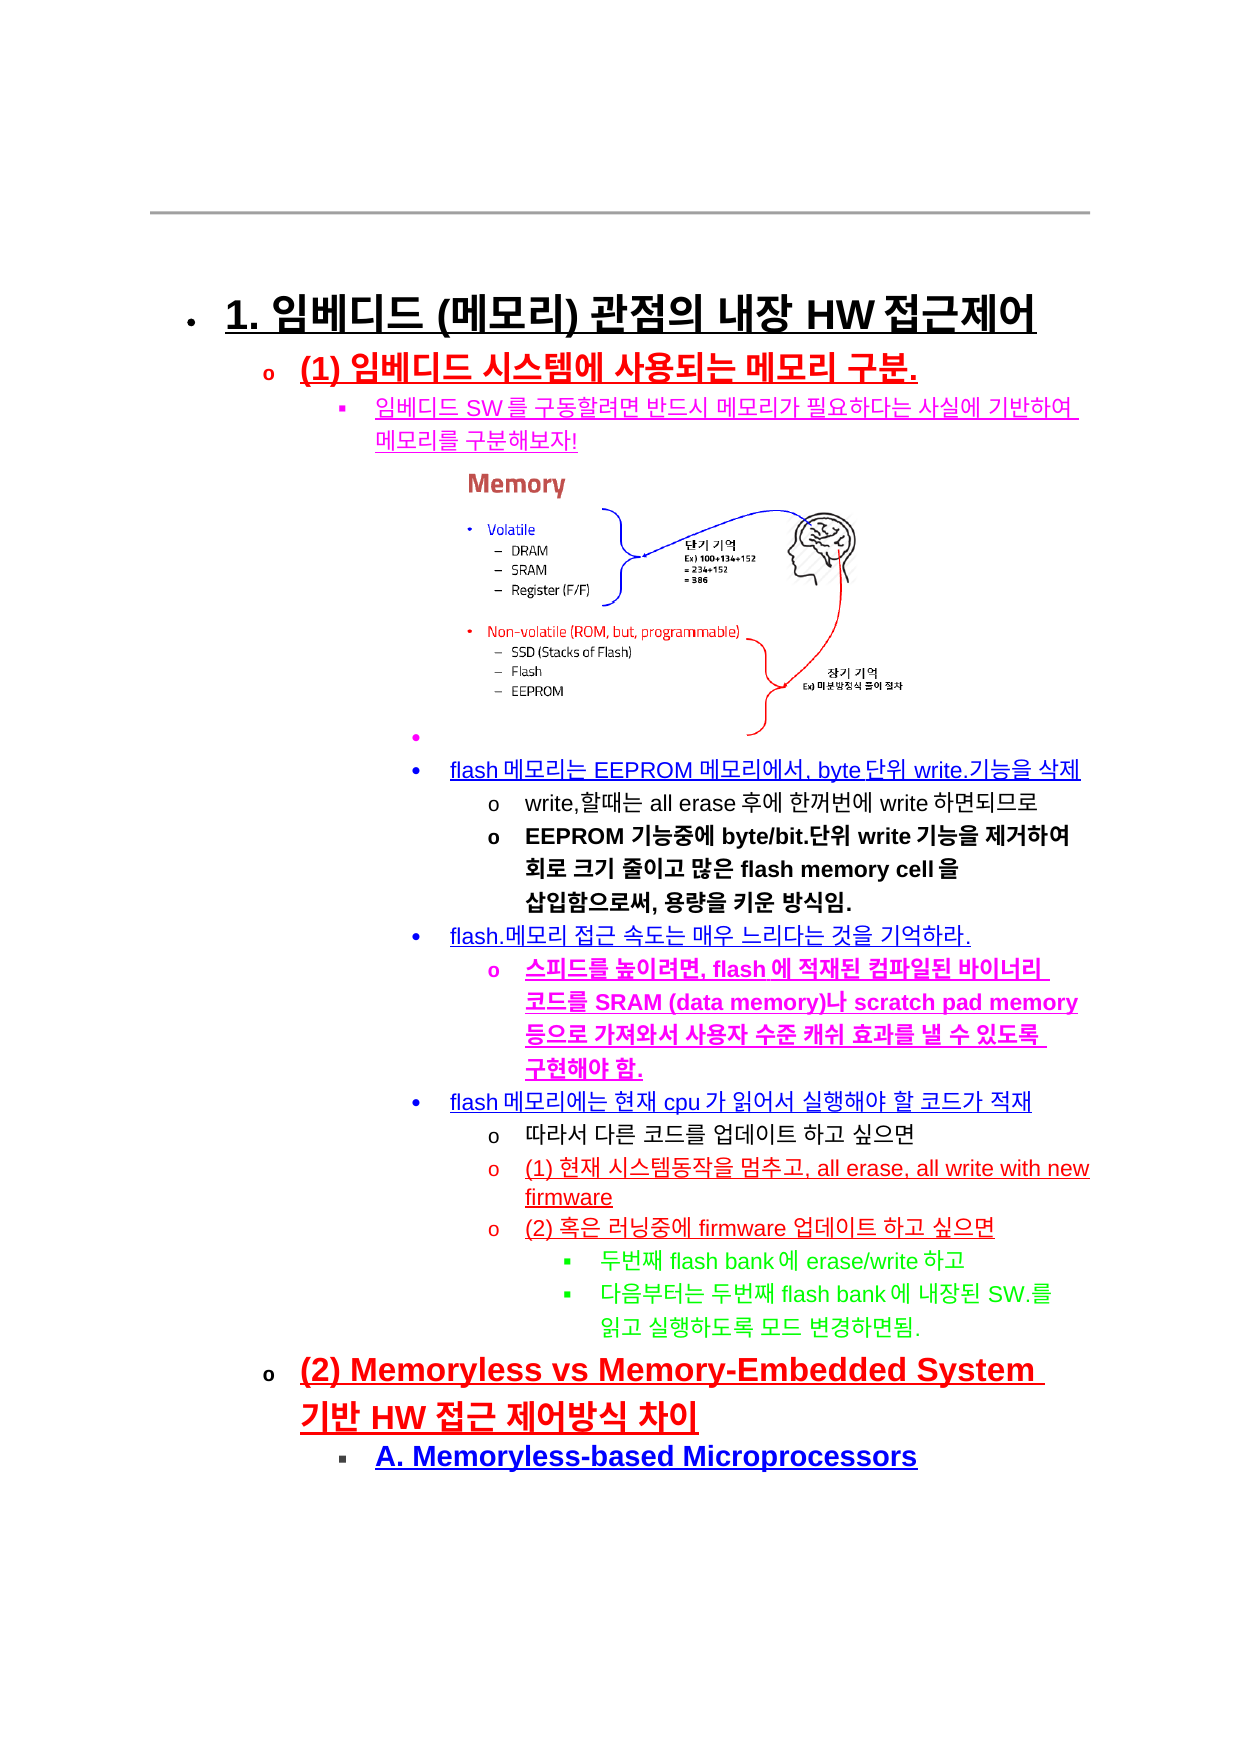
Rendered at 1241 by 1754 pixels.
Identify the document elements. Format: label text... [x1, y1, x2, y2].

list (2) Memoryless vs Memory-Embedded System 기반 HW 접근 제어방식 차이 [262, 1343, 1090, 1439]
list flash메모리는 EEPROM 메모리에서, byte단위 write.기능을 삭제 [412, 752, 1090, 785]
list 스피드를 높이려면, flash에 적재된 컴파일된 바이너리 코드를 SRAM (data memory)나 scratch pad memory등으로 가져와서 사용자 수준 캐쉬 효과를 낼 수 있도록 구현해야 함. [487, 951, 1090, 1084]
list 1. 임베디드 (메모리) 관점의 내장 HW접근제어 [187, 281, 1090, 342]
list flash.메모리 접근 속도는 매우 느리다는 것을 기억하라. [412, 918, 1090, 951]
list write,할때는 all erase후에 한꺼번에 write하면되므로 [487, 785, 1090, 818]
list (1) 임베디드 시스템에 사용되는 메모리 구분. [262, 342, 1090, 390]
list 두번째 flash bank에 erase/write하고 [562, 1243, 1090, 1276]
list (2) 혹은 러닝중에 firmware 업데이트 하고 싶으면 [487, 1210, 1090, 1243]
list flash메모리에는 현재 cpu가 읽어서 실행해야 할 코드가 적재 [412, 1084, 1090, 1117]
picture [450, 456, 936, 746]
list 임베디드 SW를 구동할려면 반드시 메모리가 필요하다는 사실에 기반하여 메모리를 구분해보자! [337, 390, 1090, 456]
list 다음부터는 두번째 flash bank에 내장된 SW.를 읽고 실행하도록 모드 변경하면됨. [562, 1276, 1090, 1343]
list EEPROM 기능중에 byte/bit.단위 write기능을 제거하여 회로 크기 줄이고 많은 flash memory cell을 삽입함으로써, 용량을 키운 방식임. [487, 818, 1090, 918]
list (1) 현재 시스템동작을 멈추고, all erase, all write with new firmware [487, 1150, 1090, 1210]
list A. Memoryless-based Microprocessors [337, 1439, 1090, 1473]
list 따라서 다른 코드를 업데이트 하고 싶으면 [487, 1117, 1090, 1150]
